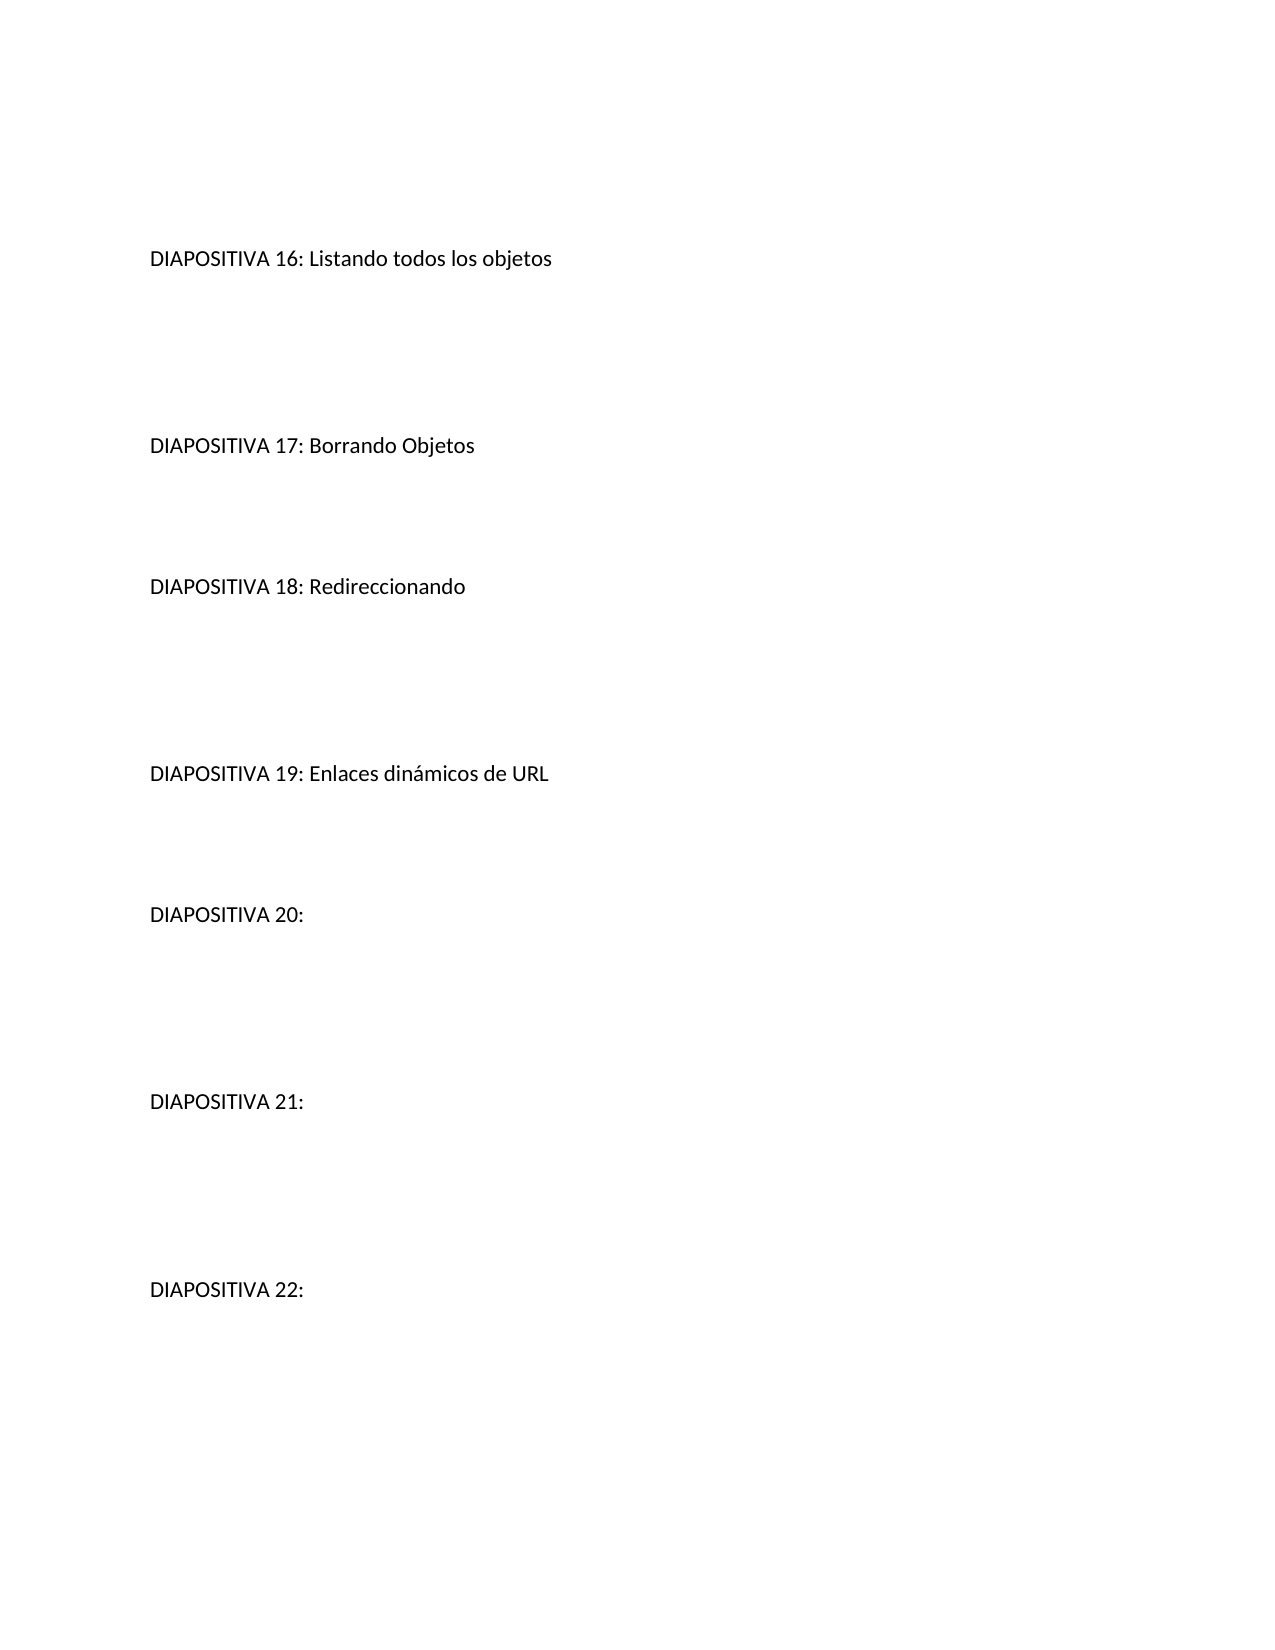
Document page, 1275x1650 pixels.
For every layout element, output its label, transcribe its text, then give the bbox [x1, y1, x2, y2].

text DIAPOSITIVA 17: Borrando Objetos [150, 431, 1125, 459]
text DIAPOSITIVA 19: Enlaces dinámicos de URL [150, 759, 1125, 787]
text DIAPOSITIVA 21: [150, 1087, 1125, 1116]
text DIAPOSITIVA 18: Redireccionando [150, 572, 1125, 600]
text DIAPOSITIVA 16: Listando todos los objetos [150, 244, 1125, 272]
text DIAPOSITIVA 20: [150, 900, 1125, 928]
text DIAPOSITIVA 22: [150, 1275, 1125, 1303]
